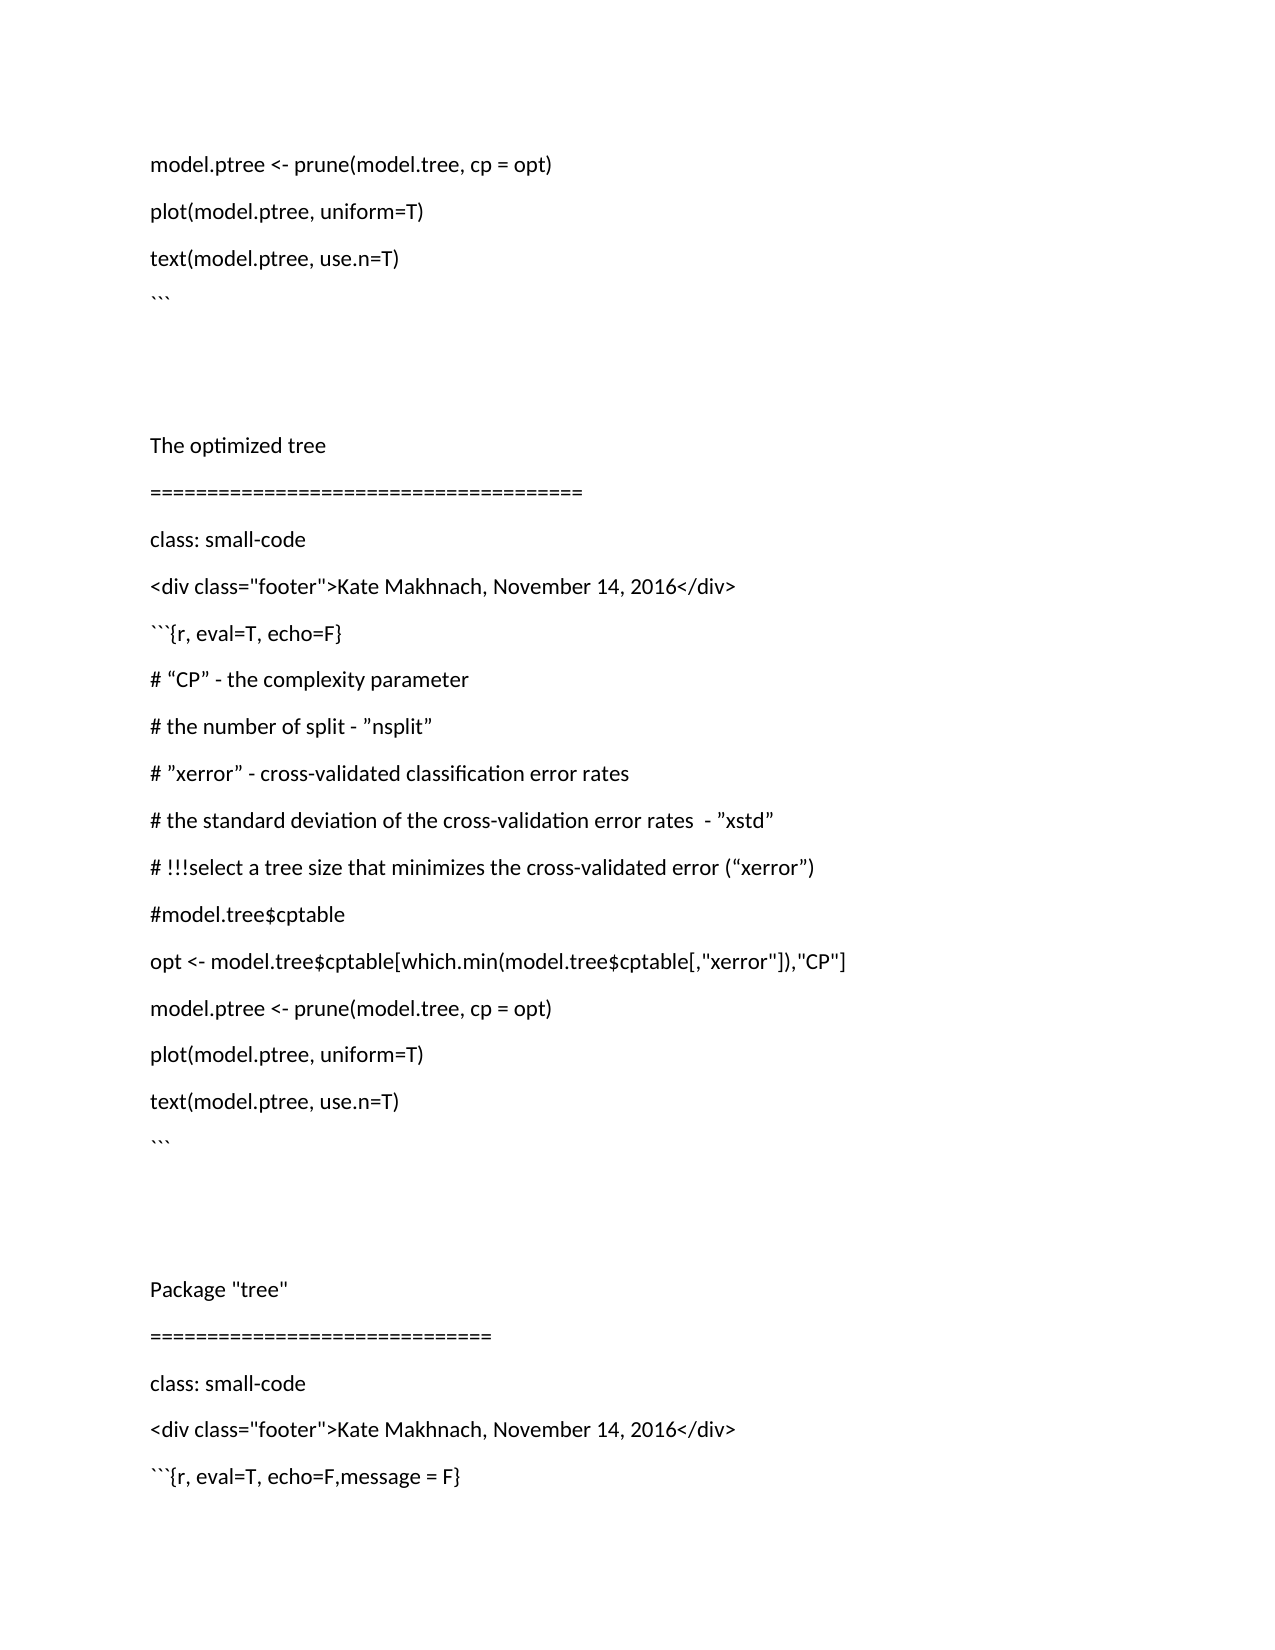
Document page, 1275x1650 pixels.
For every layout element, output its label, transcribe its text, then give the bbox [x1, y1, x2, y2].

text Package "tree" [150, 1275, 1125, 1303]
text class: small-code [150, 1369, 1125, 1397]
text ============================== [150, 1322, 1125, 1350]
text # ”xerror” - cross-validated classification error rates [150, 759, 1125, 787]
text ```{r, eval=T, echo=F,message = F} [150, 1462, 1125, 1491]
text # the number of split - ”nsplit” [150, 712, 1125, 741]
text <div class="footer">Kate Makhnach, November 14, 2016</div> [150, 572, 1125, 600]
text class: small-code [150, 525, 1125, 553]
text # !!!select a tree size that minimizes the cross-validated error (“xerror”) [150, 853, 1125, 881]
text model.ptree <- prune(model.tree, cp = opt) [150, 994, 1125, 1022]
text ====================================== [150, 478, 1125, 506]
text ``` [150, 291, 1125, 319]
text ``` [150, 1134, 1125, 1162]
text text(model.ptree, use.n=T) [150, 244, 1125, 272]
text The optimized tree [150, 431, 1125, 459]
text model.ptree <- prune(model.tree, cp = opt) [150, 150, 1125, 178]
text plot(model.ptree, uniform=T) [150, 1041, 1125, 1069]
text # “CP” - the complexity parameter [150, 666, 1125, 694]
text ```{r, eval=T, echo=F} [150, 619, 1125, 647]
text text(model.ptree, use.n=T) [150, 1087, 1125, 1116]
text opt <- model.tree$cptable[which.min(model.tree$cptable[,"xerror"]),"CP"] [150, 947, 1125, 975]
text plot(model.ptree, uniform=T) [150, 197, 1125, 225]
text <div class="footer">Kate Makhnach, November 14, 2016</div> [150, 1416, 1125, 1444]
text #model.tree$cptable [150, 900, 1125, 928]
text # the standard deviation of the cross-validation error rates - ”xstd” [150, 806, 1125, 834]
